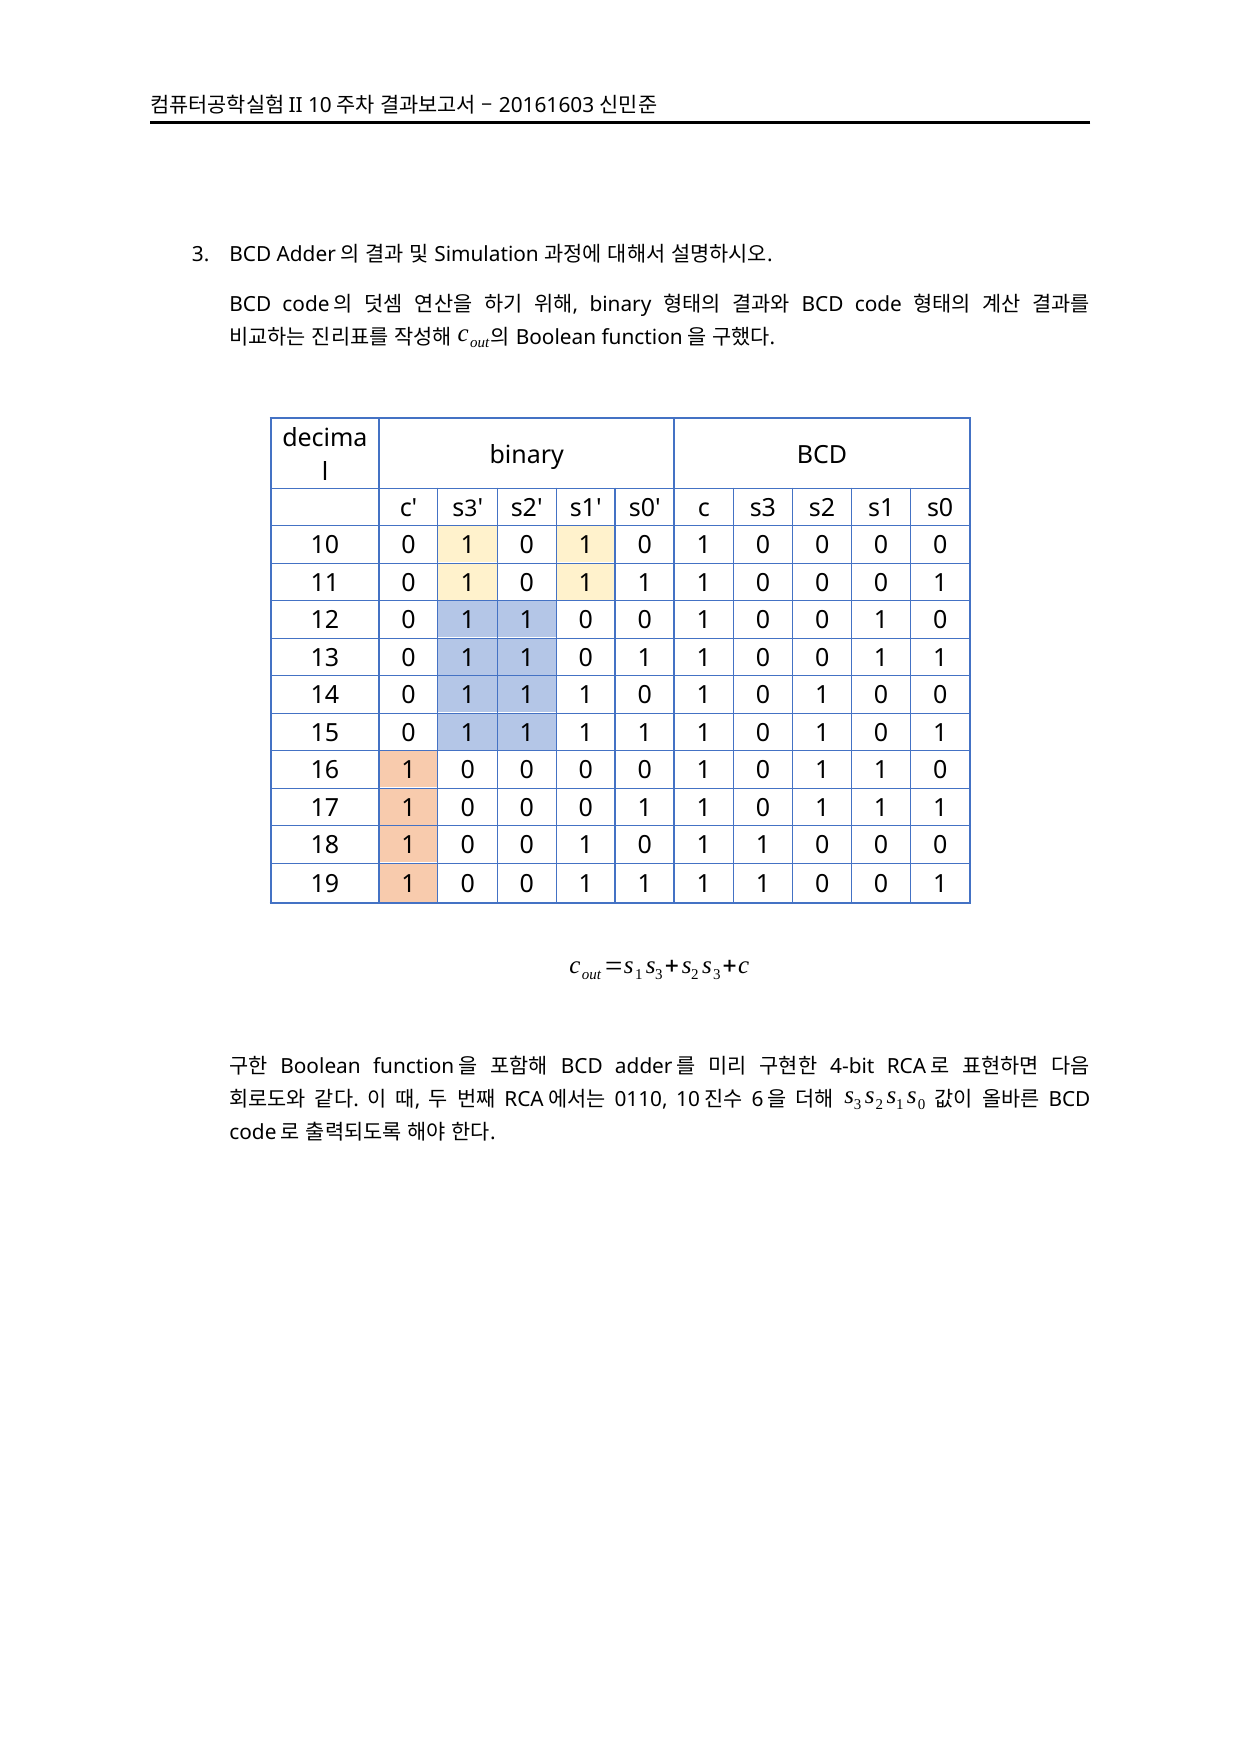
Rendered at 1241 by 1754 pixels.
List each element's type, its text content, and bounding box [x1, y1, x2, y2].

table_cell s1 [852, 489, 910, 525]
table_cell 0 [438, 789, 497, 825]
table_cell 1 [380, 864, 437, 902]
table_cell 1 [793, 676, 851, 712]
table_header BCD [675, 419, 969, 487]
table_cell 1 [380, 751, 437, 787]
table_cell 1 [498, 601, 556, 637]
table_cell 0 [852, 676, 910, 712]
table_cell 1 [380, 789, 437, 825]
table_cell 1 [675, 601, 733, 637]
table_cell 0 [616, 601, 673, 637]
table_cell 1 [438, 526, 497, 562]
table_cell 0 [852, 826, 910, 862]
table_cell 1 [498, 676, 556, 712]
table_cell 0 [911, 526, 969, 562]
table_cell 0 [380, 714, 437, 750]
table_cell 0 [734, 601, 792, 637]
table_cell 0 [557, 639, 614, 675]
table_cell 0 [852, 714, 910, 750]
table_cell c [675, 489, 733, 525]
table_cell 0 [380, 601, 437, 637]
table_cell 16 [272, 751, 378, 787]
table_cell 0 [616, 526, 673, 562]
table_cell 0 [911, 826, 969, 862]
table_cell 1 [557, 714, 614, 750]
table_cell 1 [911, 864, 969, 902]
table_cell 0 [557, 751, 614, 787]
table_cell 1 [557, 526, 614, 562]
table_cell 1 [793, 714, 851, 750]
table_cell 0 [438, 864, 497, 902]
table_cell 0 [734, 714, 792, 750]
table_cell 0 [380, 676, 437, 712]
list BCD Adder의 결과 및 Simulation 과정에 대해서 설명하시오. [192, 237, 1090, 268]
table_cell 0 [911, 751, 969, 787]
table_cell 1 [438, 714, 497, 750]
table_cell 1 [557, 676, 614, 712]
table_cell 0 [793, 601, 851, 637]
table_cell 0 [498, 789, 556, 825]
table_cell 1 [675, 639, 733, 675]
table_cell s2 [793, 489, 851, 525]
table_cell s0' [616, 489, 673, 525]
table_cell 1 [557, 826, 614, 862]
table_cell 14 [272, 676, 378, 712]
table_cell 1 [438, 564, 497, 600]
table_cell 1 [616, 714, 673, 750]
table_cell 1 [675, 826, 733, 862]
table_cell 1 [852, 789, 910, 825]
table_cell 1 [793, 751, 851, 787]
table_cell 0 [793, 564, 851, 600]
table_cell 15 [272, 714, 378, 750]
table_cell 0 [793, 864, 851, 902]
table_cell 0 [734, 526, 792, 562]
table_header decimal [272, 419, 378, 487]
table_cell 0 [438, 751, 497, 787]
table_cell 0 [852, 564, 910, 600]
table_cell 0 [734, 564, 792, 600]
table_cell 1 [675, 526, 733, 562]
table_cell 1 [498, 639, 556, 675]
list BCD code의 덧셈 연산을 하기 위해, binary 형태의 결과와 BCD code 형태의 계산 결과를 비교하는 진리표를 작성해 의 Boolean function을 구했다. [229, 287, 1090, 351]
table_cell 0 [616, 676, 673, 712]
table_cell 0 [498, 526, 556, 562]
table_cell 0 [498, 751, 556, 787]
table_cell s1' [557, 489, 614, 525]
table_cell 1 [734, 864, 792, 902]
table_cell 1 [675, 864, 733, 902]
table_cell 1 [911, 639, 969, 675]
table_cell 1 [498, 714, 556, 750]
table_cell 1 [616, 639, 673, 675]
list 구한 Boolean function을 포함해 BCD adder를 미리 구현한 4-bit RCA로 표현하면 다음 회로도와 같다. 이 때, 두 번째 RCA에서는 0110, 10진수 6을 더해 값이 올바른 BCD code로 출력되도록 해야 한다. [229, 1049, 1090, 1146]
table_cell 1 [911, 789, 969, 825]
table_cell 1 [852, 751, 910, 787]
table_cell 1 [852, 639, 910, 675]
table_cell 0 [498, 564, 556, 600]
table_cell 10 [272, 526, 378, 562]
table_cell c' [380, 489, 437, 525]
table_cell 1 [557, 564, 614, 600]
table_cell 11 [272, 564, 378, 600]
table_cell 0 [380, 639, 437, 675]
table_cell 19 [272, 864, 378, 902]
table_cell s0 [911, 489, 969, 525]
table_cell 1 [438, 639, 497, 675]
table_cell 0 [911, 601, 969, 637]
table_cell 0 [852, 864, 910, 902]
table_cell s3' [438, 489, 497, 525]
table_cell 1 [675, 714, 733, 750]
table_cell 1 [911, 564, 969, 600]
table_cell 1 [675, 751, 733, 787]
table_cell 1 [734, 826, 792, 862]
table_cell 1 [675, 676, 733, 712]
table_cell 18 [272, 826, 378, 862]
table_cell 0 [616, 826, 673, 862]
table_cell s3 [734, 489, 792, 525]
table_cell 1 [616, 864, 673, 902]
table_cell 1 [793, 789, 851, 825]
table_cell 1 [911, 714, 969, 750]
table_cell 1 [675, 564, 733, 600]
table_cell 13 [272, 639, 378, 675]
table_cell s2' [498, 489, 556, 525]
table_cell 0 [380, 526, 437, 562]
table_cell 0 [438, 826, 497, 862]
table_cell 1 [852, 601, 910, 637]
table_header binary [380, 419, 673, 487]
table_cell 0 [793, 526, 851, 562]
table_cell 0 [793, 826, 851, 862]
table_cell 0 [498, 826, 556, 862]
table_cell 1 [616, 789, 673, 825]
table_cell 17 [272, 789, 378, 825]
table_cell 1 [438, 601, 497, 637]
table_cell 0 [852, 526, 910, 562]
table_cell 1 [438, 676, 497, 712]
table_cell 0 [734, 751, 792, 787]
table_cell 0 [734, 789, 792, 825]
table_cell 0 [380, 564, 437, 600]
table_cell 0 [734, 639, 792, 675]
table_cell 1 [557, 864, 614, 902]
table_cell 0 [734, 676, 792, 712]
table_cell 0 [793, 639, 851, 675]
table_cell [272, 489, 378, 525]
table_cell 0 [616, 751, 673, 787]
table_cell 1 [616, 564, 673, 600]
table_cell 0 [557, 601, 614, 637]
table_cell 0 [911, 676, 969, 712]
table_cell 1 [675, 789, 733, 825]
table_cell 0 [498, 864, 556, 902]
table_cell 12 [272, 601, 378, 637]
table_cell 1 [380, 826, 437, 862]
table_cell 0 [557, 789, 614, 825]
